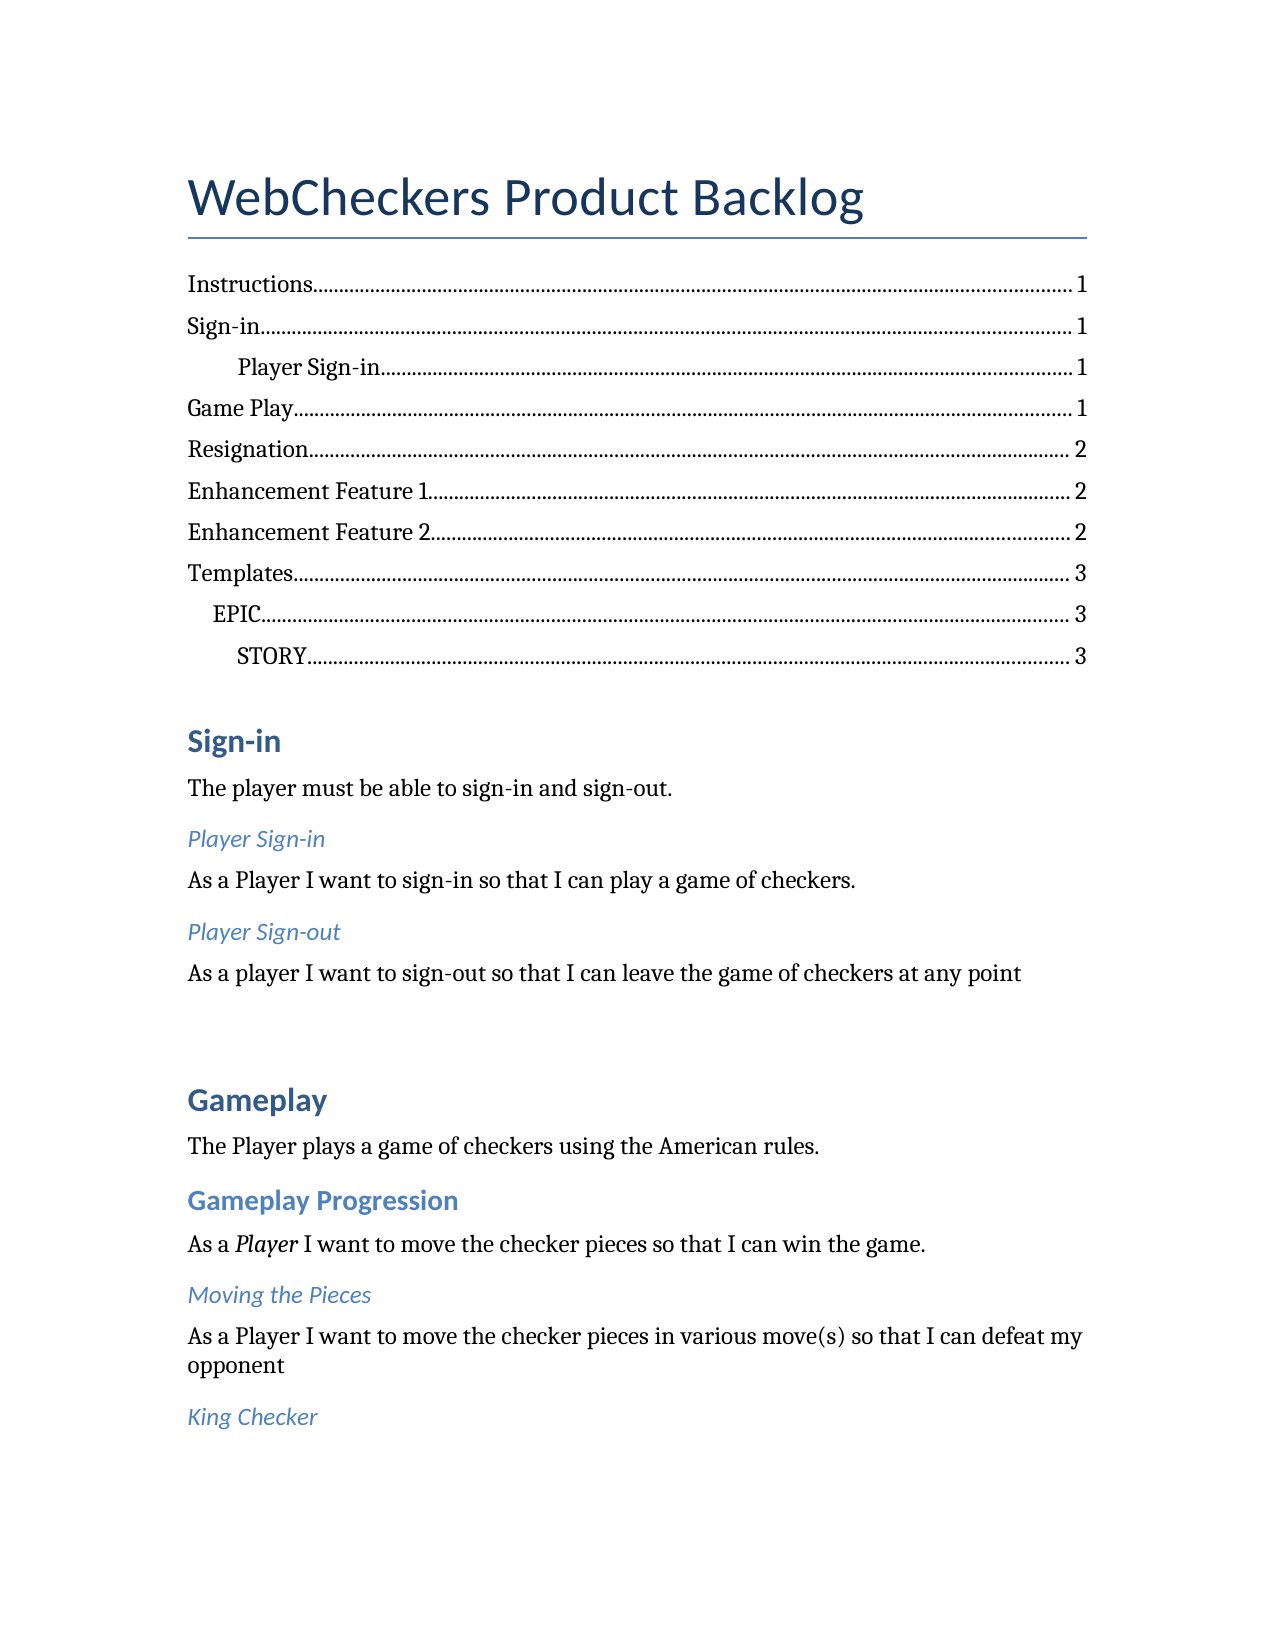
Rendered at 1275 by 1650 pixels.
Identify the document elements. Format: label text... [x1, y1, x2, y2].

text Templates 3 [187, 559, 1087, 588]
text Resignation 2 [187, 435, 1087, 464]
text STORY 3 [237, 642, 1087, 670]
text Game Play 1 [187, 394, 1087, 423]
subtitle Gameplay Progression [187, 1182, 1087, 1217]
text Enhancement Feature 2 2 [187, 518, 1087, 547]
subtitle Moving the Pieces [187, 1279, 1087, 1310]
text As a player I want to sign-out so that I can leave the game of checkers at any point [187, 959, 1087, 987]
text As a Player I want to move the checker pieces so that I can win the game. [187, 1230, 1087, 1258]
text The player must be able to sign-in and sign-out. [187, 773, 1087, 802]
text As a Player I want to move the checker pieces in various move(s) so that I can defeat my opponent [187, 1322, 1087, 1380]
title WebCheckers Product Backlog [187, 162, 1087, 239]
text EPIC 3 [212, 600, 1087, 629]
text Instructions 1 [187, 270, 1087, 299]
text Sign-in 1 [187, 312, 1087, 340]
text Player Sign-in 1 [237, 353, 1087, 382]
text As a Player I want to sign-in so that I can play a game of checkers. [187, 866, 1087, 895]
subtitle Player Sign-in [187, 823, 1087, 854]
text Enhancement Feature 1 2 [187, 477, 1087, 505]
subtitle Player Sign-out [187, 916, 1087, 946]
subtitle King Checker [187, 1401, 1087, 1431]
subtitle Gameplay [187, 1079, 1087, 1119]
text The Player plays a game of checkers using the American rules. [187, 1132, 1087, 1161]
subtitle Sign-in [187, 720, 1087, 761]
